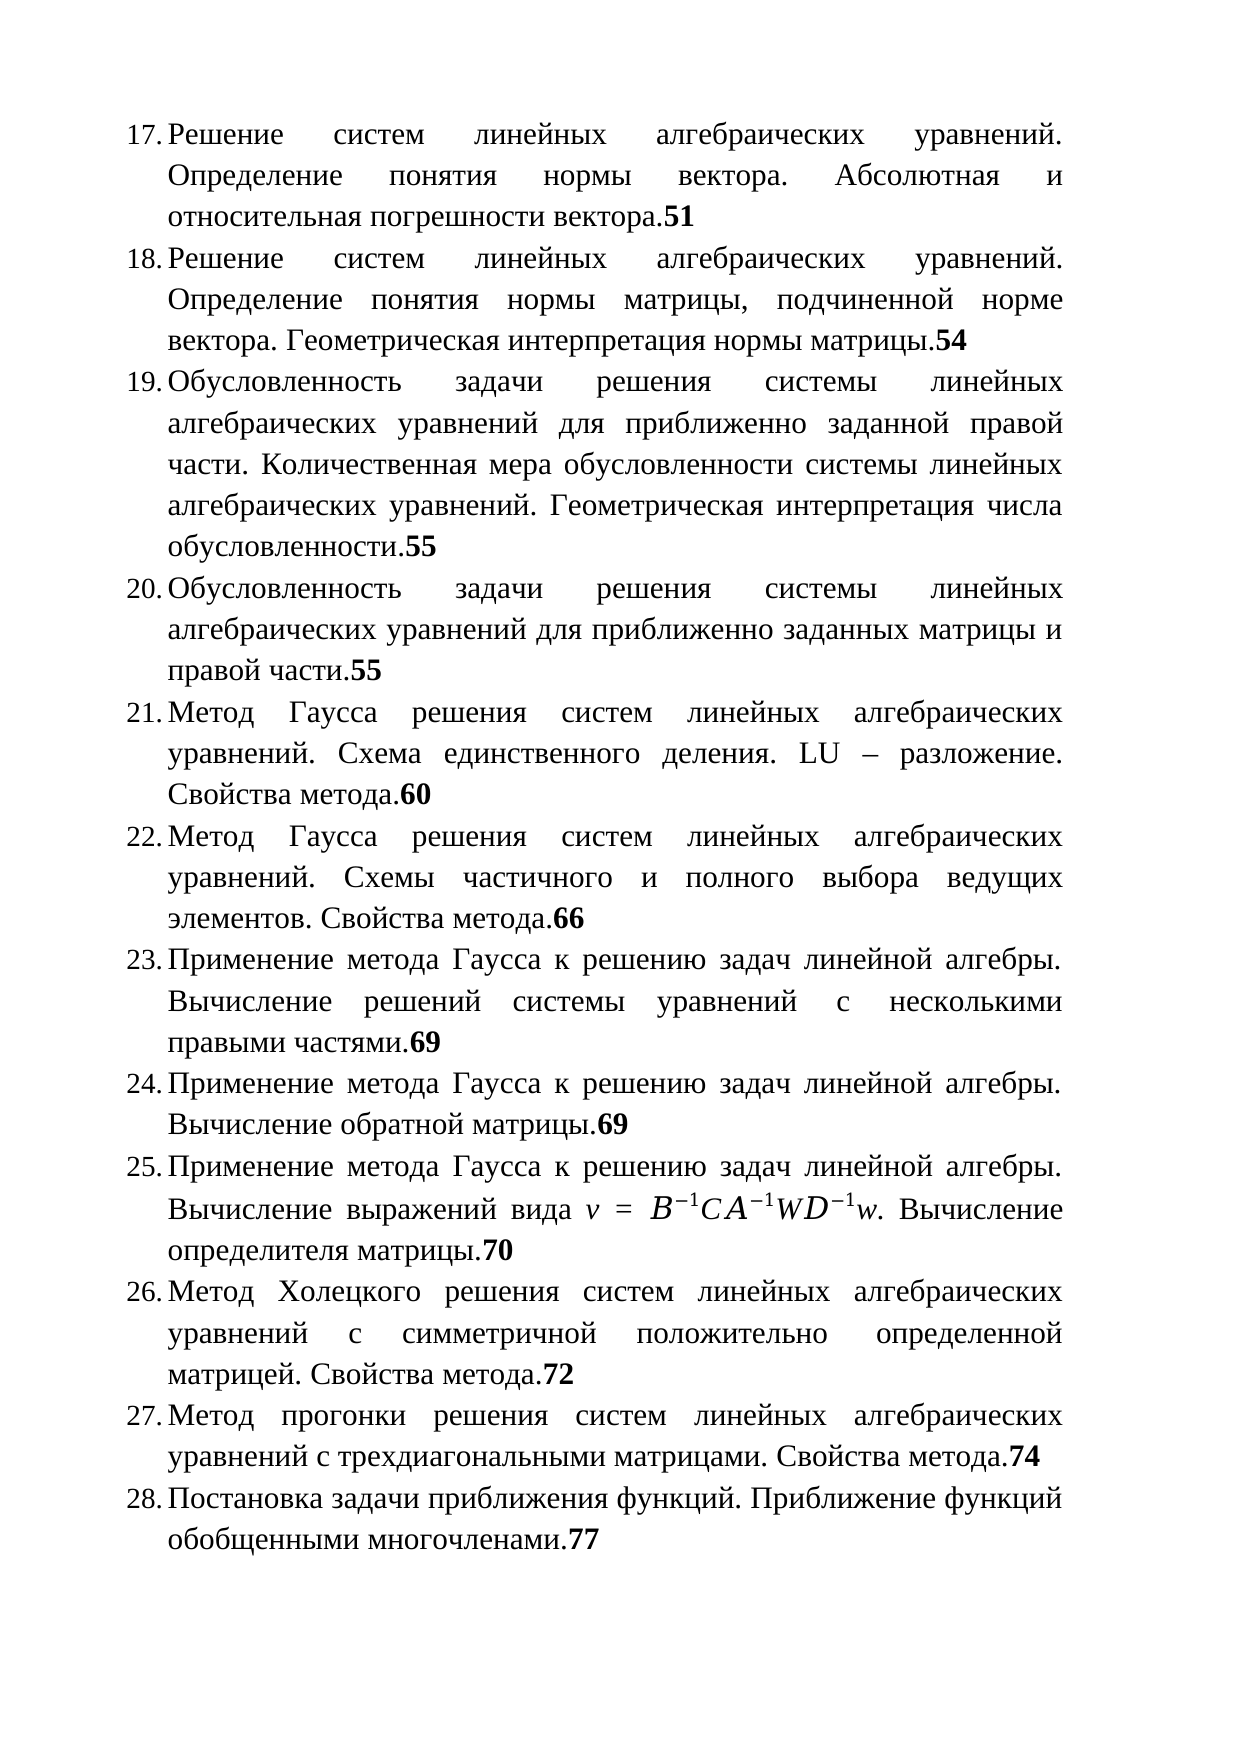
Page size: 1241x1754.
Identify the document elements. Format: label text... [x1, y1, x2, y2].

list Метод Гаусса решения систем линейных алгебраических уравнений. Схемы частичного и полного выбора ведущих элементов. Свойства метода.66 [126, 817, 1063, 935]
list Метод прогонки решения систем линейных алгебраических уравнений с трехдиагональными матрицами. Свойства метода.74 [126, 1396, 1063, 1474]
list Применение метода Гаусса к решению задач линейной алгебры. Вычисление решений системы уравнений с несколькими правыми частями.69 [126, 941, 1063, 1059]
list Метод Гаусса решения систем линейных алгебраических уравнений. Схема единственного деления. LU – разложение. Свойства метода.60 [126, 693, 1063, 811]
list Обусловленность задачи решения системы линейных алгебраических уравнений для приближенно заданных матрицы и правой части.55 [126, 569, 1063, 688]
list Метод Холецкого решения систем линейных алгебраических уравнений с симметричной положительно определенной матрицей. Свойства метода.72 [126, 1273, 1063, 1391]
list Постановка задачи приближения функций. Приближение функций обобщенными многочленами.77 [126, 1479, 1063, 1556]
list Обусловленность задачи решения системы линейных алгебраических уравнений для приближенно заданной правой части. Количественная мера обусловленности системы линейных алгебраических уравнений. Геометрическая интерпретация числа обусловленности.55 [126, 363, 1063, 564]
list Применение метода Гаусса к решению задач линейной алгебры. Вычисление обратной матрицы.69 [126, 1064, 1063, 1141]
list Решение систем линейных алгебраических уравнений. Определение понятия нормы матрицы, подчиненной норме вектора. Геометрическая интерпретация нормы матрицы.54 [126, 239, 1063, 357]
list Решение систем линейных алгебраических уравнений. Определение понятия нормы вектора. Абсолютная и относительная погрешности вектора.51 [126, 115, 1063, 233]
list Применение метода Гаусса к решению задач линейной алгебры. Вычисление выражений вида v = 𝐵−1C𝐴−1W𝐷−1w. Вычисление определителя матрицы.70 [126, 1147, 1063, 1267]
